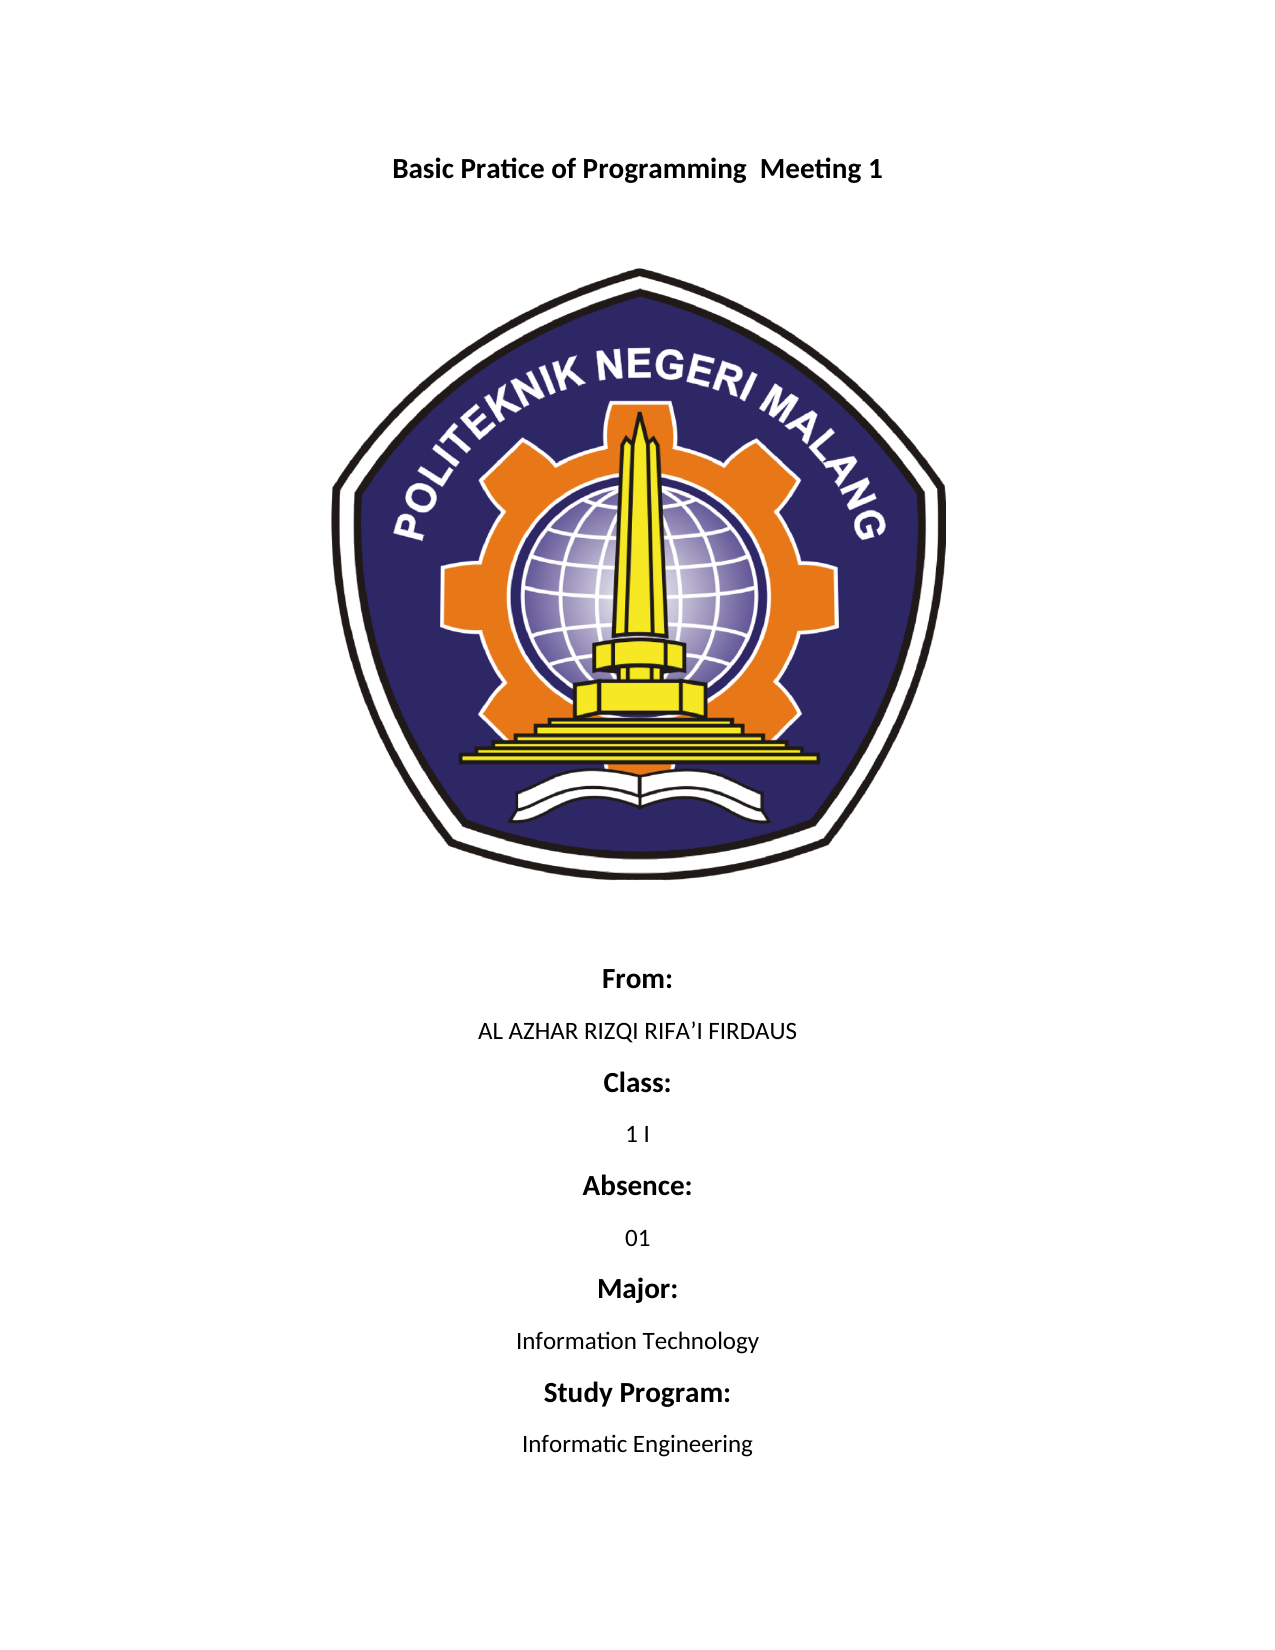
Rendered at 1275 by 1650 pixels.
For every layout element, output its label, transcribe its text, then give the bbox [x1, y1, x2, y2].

text Major: [150, 1271, 1125, 1306]
text Class: [150, 1064, 1125, 1099]
text Informatic Engineering [150, 1428, 1125, 1459]
text Study Program: [150, 1374, 1125, 1409]
text From: [150, 961, 1125, 996]
text 1 I [150, 1118, 1125, 1149]
text Absence: [150, 1167, 1125, 1203]
picture [322, 258, 953, 888]
text 01 [150, 1222, 1125, 1252]
text Information Technology [150, 1325, 1125, 1356]
text AL AZHAR RIZQI RIFA’I FIRDAUS [150, 1015, 1125, 1046]
text Basic Pratice of Programming Meeting 1 [150, 150, 1125, 186]
